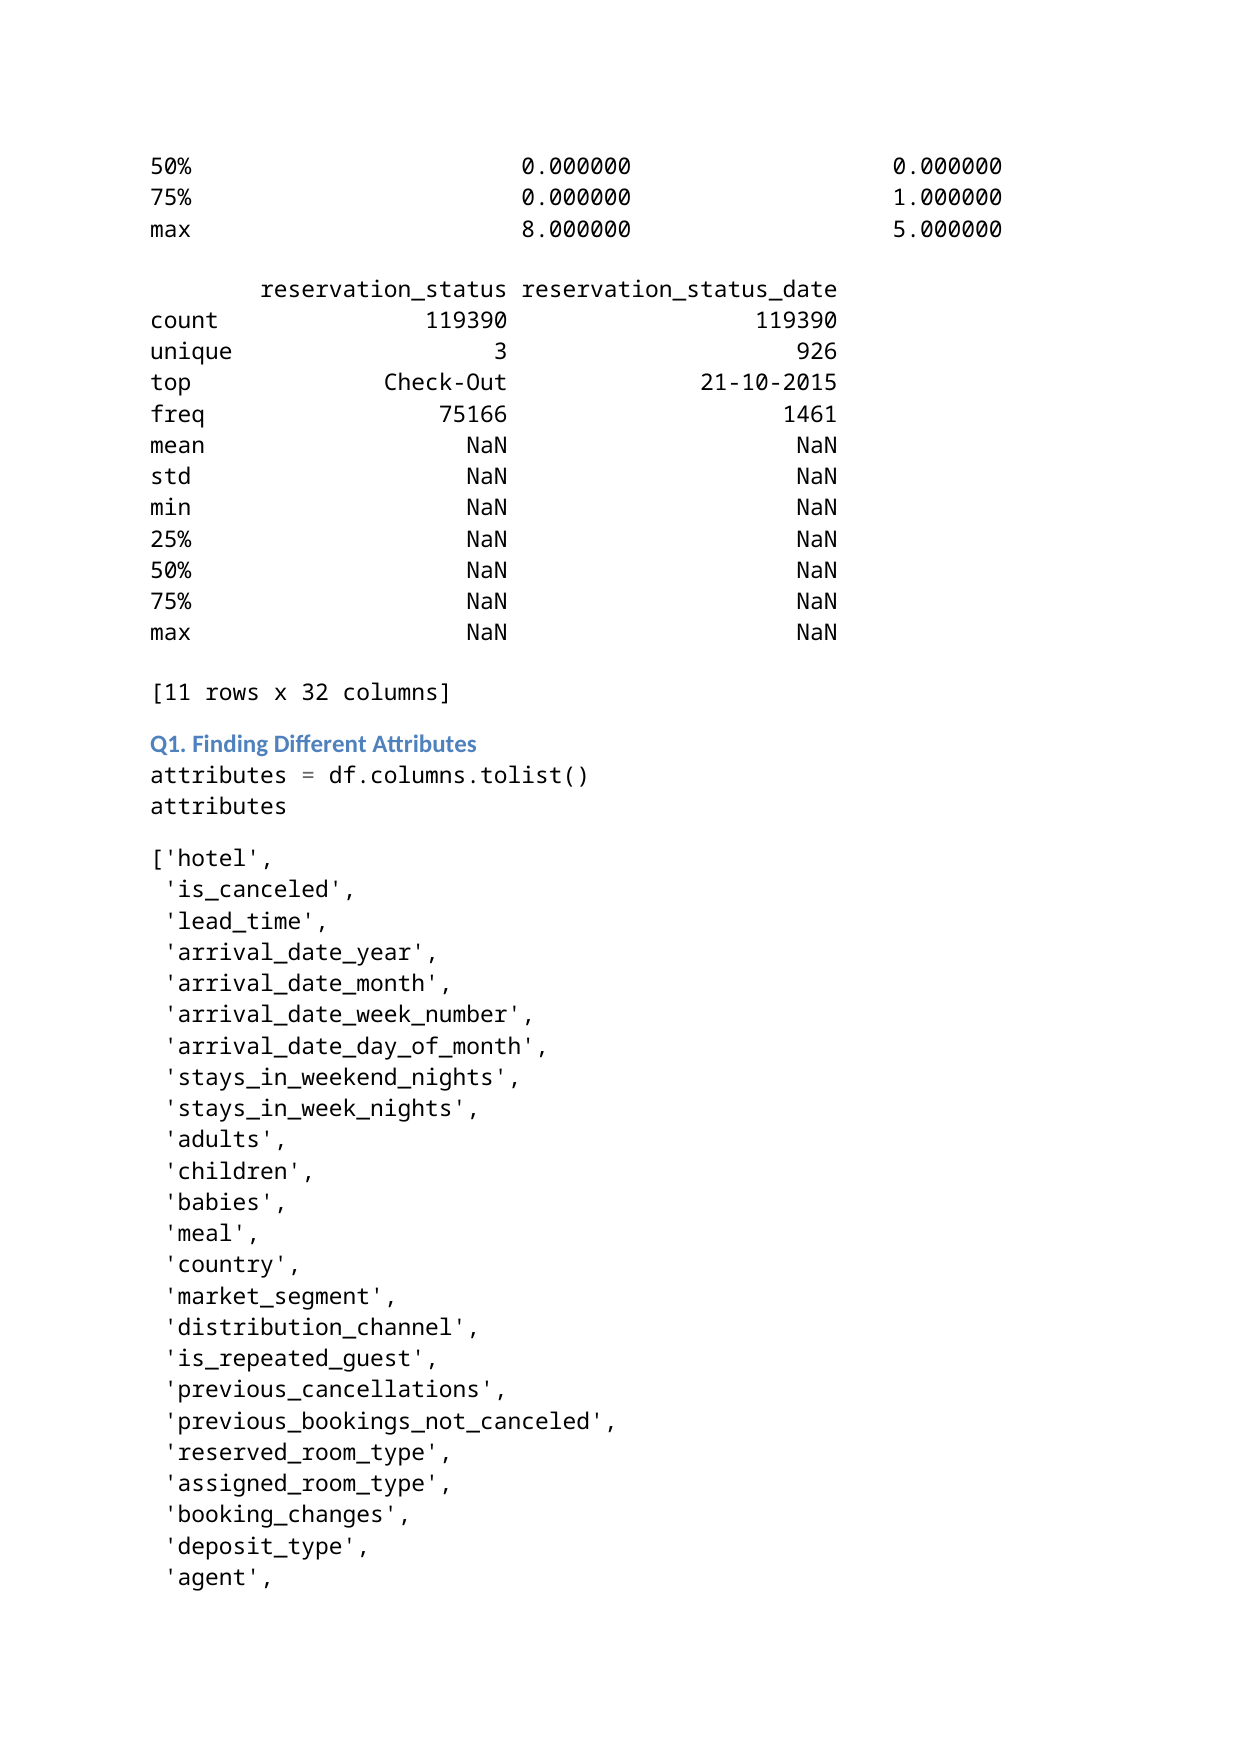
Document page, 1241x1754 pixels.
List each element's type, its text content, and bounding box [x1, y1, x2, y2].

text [150, 842, 1090, 1592]
subtitle Q1. Finding Different Attributes [150, 728, 1090, 759]
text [150, 150, 1090, 707]
text attributes = df.columns.tolist() attributes [150, 759, 1090, 821]
